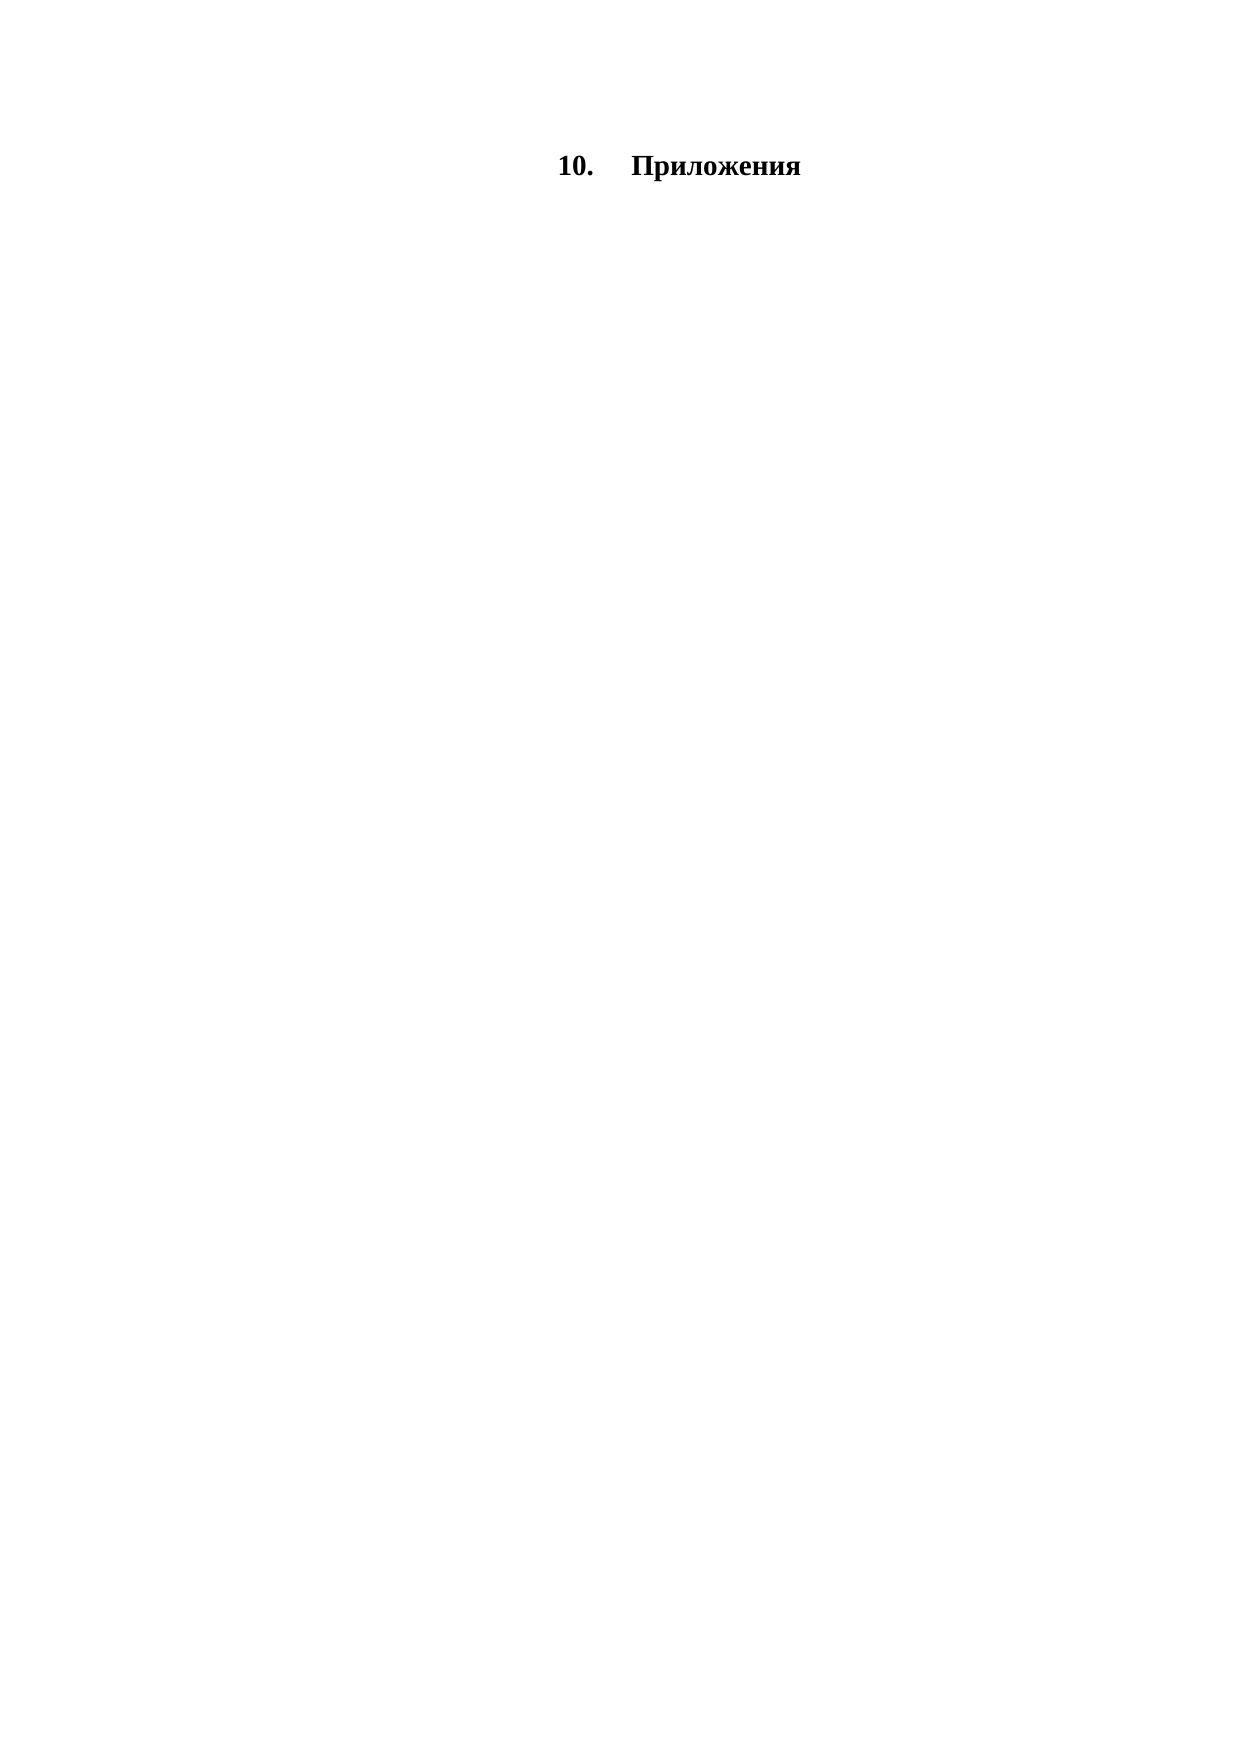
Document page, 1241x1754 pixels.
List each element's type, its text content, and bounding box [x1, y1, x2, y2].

list Приложения [207, 148, 1152, 181]
